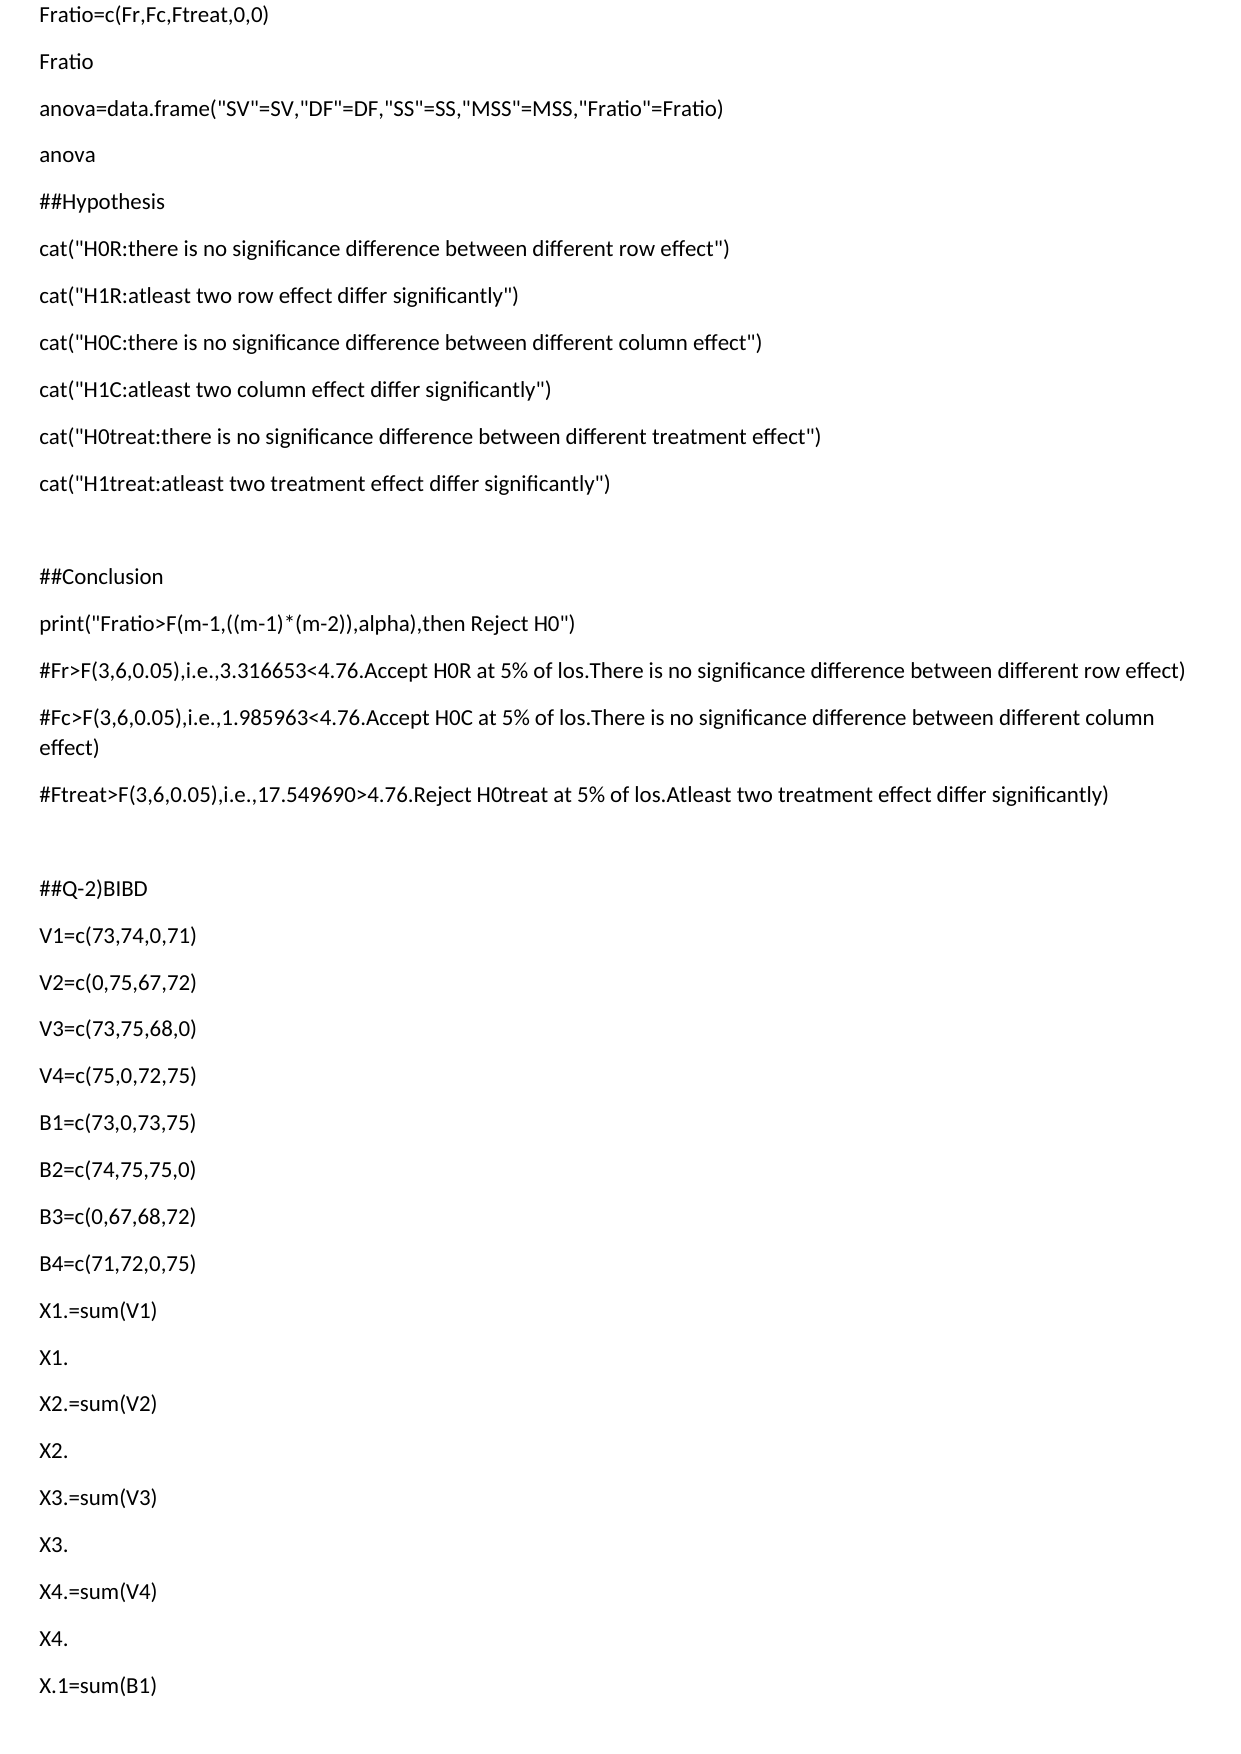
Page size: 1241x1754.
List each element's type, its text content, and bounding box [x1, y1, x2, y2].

text X4.=sum(V4) [39, 1577, 1201, 1605]
text X1. [39, 1343, 1201, 1371]
text V4=c(75,0,72,75) [39, 1061, 1201, 1089]
text anova=data.frame("SV"=SV,"DF"=DF,"SS"=SS,"MSS"=MSS,"Fratio"=Fratio) [39, 94, 1201, 122]
text B4=c(71,72,0,75) [39, 1249, 1201, 1277]
text cat("H1treat:atleast two treatment effect differ significantly") [39, 469, 1201, 497]
text B1=c(73,0,73,75) [39, 1108, 1201, 1136]
text V3=c(73,75,68,0) [39, 1014, 1201, 1043]
text cat("H1R:atleast two row effect differ significantly") [39, 281, 1201, 309]
text cat("H0C:there is no significance difference between different column effect") [39, 328, 1201, 356]
text X2. [39, 1436, 1201, 1464]
text cat("H1C:atleast two column effect differ significantly") [39, 375, 1201, 403]
text anova [39, 141, 1201, 169]
text #Ftreat>F(3,6,0.05),i.e.,17.549690>4.76.Reject H0treat at 5% of los.Atleast two treatment effect differ significantly) [39, 780, 1201, 808]
text Fratio [39, 47, 1201, 75]
text ##Conclusion [39, 562, 1201, 591]
text cat("H0treat:there is no significance difference between different treatment effect") [39, 422, 1201, 450]
text #Fr>F(3,6,0.05),i.e.,3.316653<4.76.Accept H0R at 5% of los.There is no significance difference between different row effect) [39, 656, 1201, 684]
text V2=c(0,75,67,72) [39, 968, 1201, 996]
text cat("H0R:there is no significance difference between different row effect") [39, 234, 1201, 262]
text ##Q-2)BIBD [39, 874, 1201, 902]
text X.1=sum(B1) [39, 1671, 1201, 1699]
text Fratio=c(Fr,Fc,Ftreat,0,0) [39, 0, 1201, 28]
text ##Hypothesis [39, 187, 1201, 216]
text X4. [39, 1624, 1201, 1652]
text X3. [39, 1530, 1201, 1558]
text X1.=sum(V1) [39, 1296, 1201, 1324]
text X3.=sum(V3) [39, 1483, 1201, 1511]
text X2.=sum(V2) [39, 1389, 1201, 1418]
text V1=c(73,74,0,71) [39, 921, 1201, 949]
text print("Fratio>F(m-1,((m-1)*(m-2)),alpha),then Reject H0") [39, 609, 1201, 637]
text #Fc>F(3,6,0.05),i.e.,1.985963<4.76.Accept H0C at 5% of los.There is no significance difference between different column effect) [39, 703, 1201, 761]
text B2=c(74,75,75,0) [39, 1155, 1201, 1183]
text B3=c(0,67,68,72) [39, 1202, 1201, 1230]
